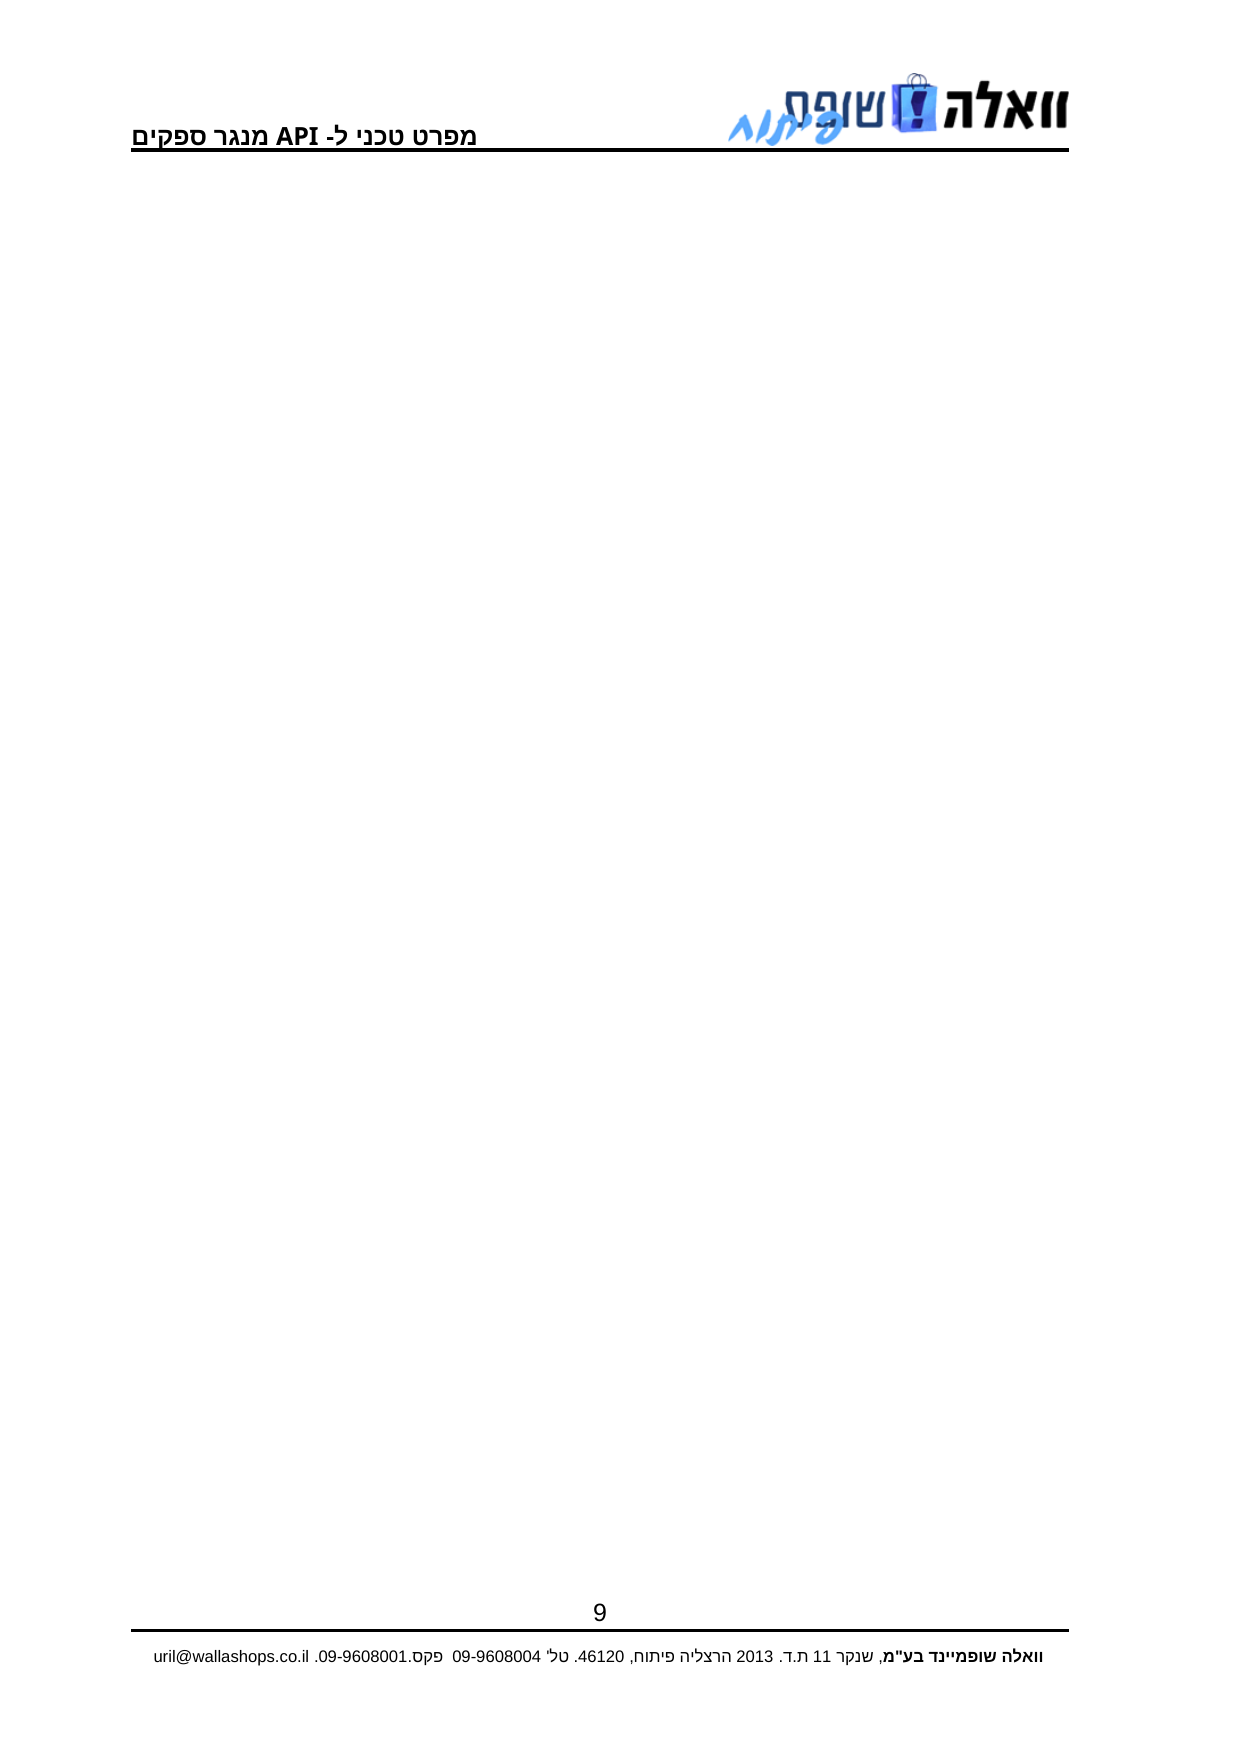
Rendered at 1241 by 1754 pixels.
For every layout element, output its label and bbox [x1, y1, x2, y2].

picture [728, 73, 1069, 146]
